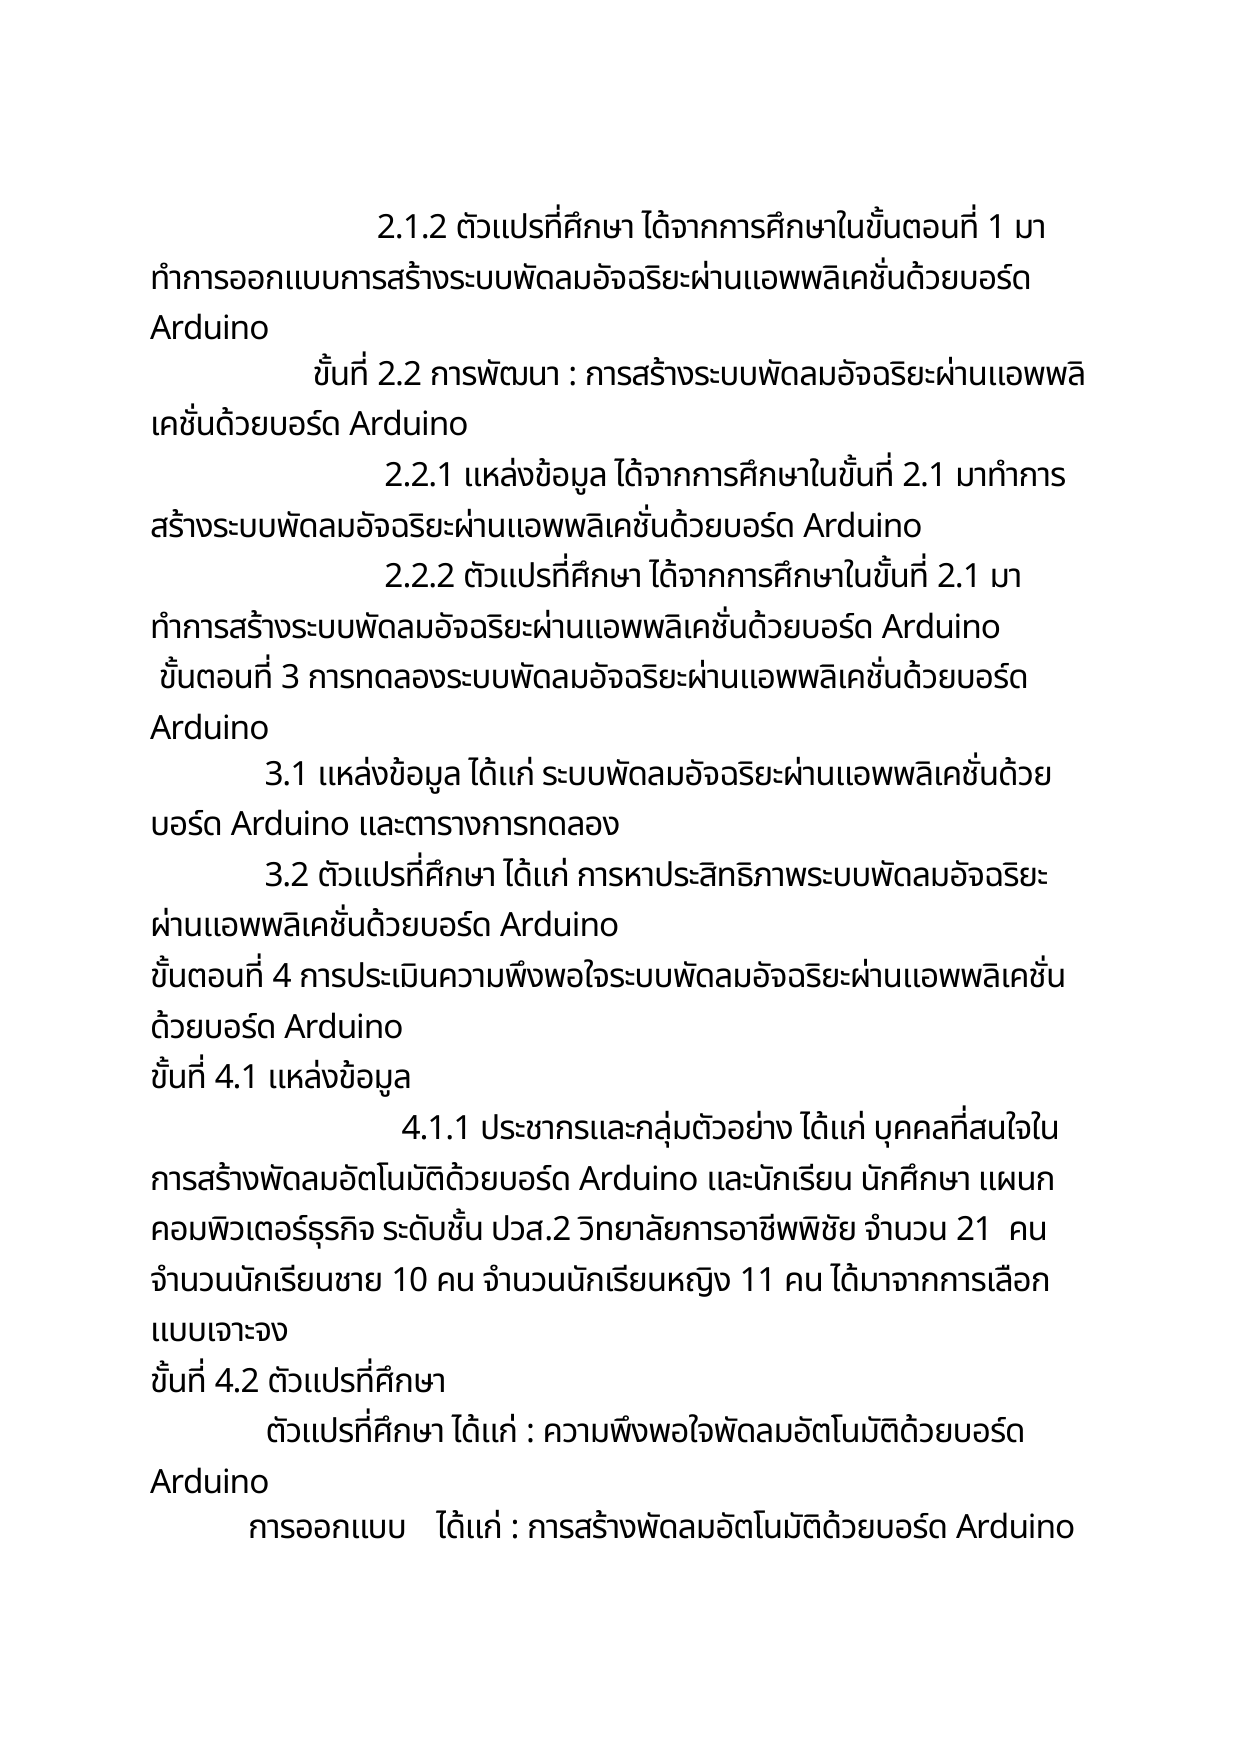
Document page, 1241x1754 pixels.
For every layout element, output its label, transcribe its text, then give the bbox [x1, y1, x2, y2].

text 2.1.2 ตัวแปรที่ศึกษา ได้จากการศึกษาในขั้นตอนที่ 1 มาทำการออกแบบการสร้างระบบพัดลมอัจฉริยะผ่านแอพพลิเคชั่นด้วยบอร์ด Arduino [150, 203, 1090, 349]
text ขั้นที่ 4.1 แหล่งข้อมูล [150, 1053, 1090, 1104]
text ขั้นที่ 4.2 ตัวแปรที่ศึกษา [150, 1357, 1090, 1407]
text 2.2.2 ตัวแปรที่ศึกษา ได้จากการศึกษาในขั้นที่ 2.1 มาทำการสร้างระบบพัดลมอัจฉริยะผ่านแอพพลิเคชั่นด้วยบอร์ด Arduino [150, 552, 1090, 653]
text การออกแบบ ได้แก่ : การสร้างพัดลมอัตโนมัติด้วยบอร์ด Arduino [150, 1503, 1090, 1554]
text 3.1 แหล่งข้อมูล ได้แก่ ระบบพัดลมอัจฉริยะผ่านแอพพลิเคชั่นด้วยบอร์ด Arduino และตารางการทดลอง [150, 749, 1090, 851]
text ขั้นที่ 2.2 การพัฒนา : การสร้างระบบพัดลมอัจฉริยะผ่านแอพพลิเคชั่นด้วยบอร์ด Arduino [150, 349, 1090, 451]
text 2.2.1 แหล่งข้อมูล ได้จากการศึกษาในขั้นที่ 2.1 มาทำการสร้างระบบพัดลมอัจฉริยะผ่านแอพพลิเคชั่นด้วยบอร์ด Arduino [150, 451, 1090, 552]
text 3.2 ตัวแปรที่ศึกษา ได้แก่ การหาประสิทธิภาพระบบพัดลมอัจฉริยะผ่านแอพพลิเคชั่นด้วยบอร์ด Arduino [150, 851, 1090, 952]
text ตัวแปรที่ศึกษา ได้แก่ : ความพึงพอใจพัดลมอัตโนมัติด้วยบอร์ด Arduino [150, 1407, 1090, 1503]
text ขั้นตอนที่ 4 การประเมินความพึงพอใจระบบพัดลมอัจฉริยะผ่านแอพพลิเคชั่นด้วยบอร์ด Arduino [150, 952, 1090, 1053]
text 4.1.1 ประชากรและกลุ่มตัวอย่าง ได้แก่ บุคคลที่สนใจในการสร้างพัดลมอัตโนมัติด้วยบอร์ด Arduino และนักเรียน นักศึกษา แผนกคอมพิวเตอร์ธุรกิจ ระดับชั้น ปวส.2 วิทยาลัยการอาชีพพิชัย จำนวน 21 คน จำนวนนักเรียนชาย 10 คน จำนวนนักเรียนหญิง 11 คน ได้มาจากการเลือกแบบเจาะจง [150, 1104, 1090, 1357]
text ขั้นตอนที่ 3 การทดลองระบบพัดลมอัจฉริยะผ่านแอพพลิเคชั่นด้วยบอร์ด Arduino [150, 653, 1090, 749]
